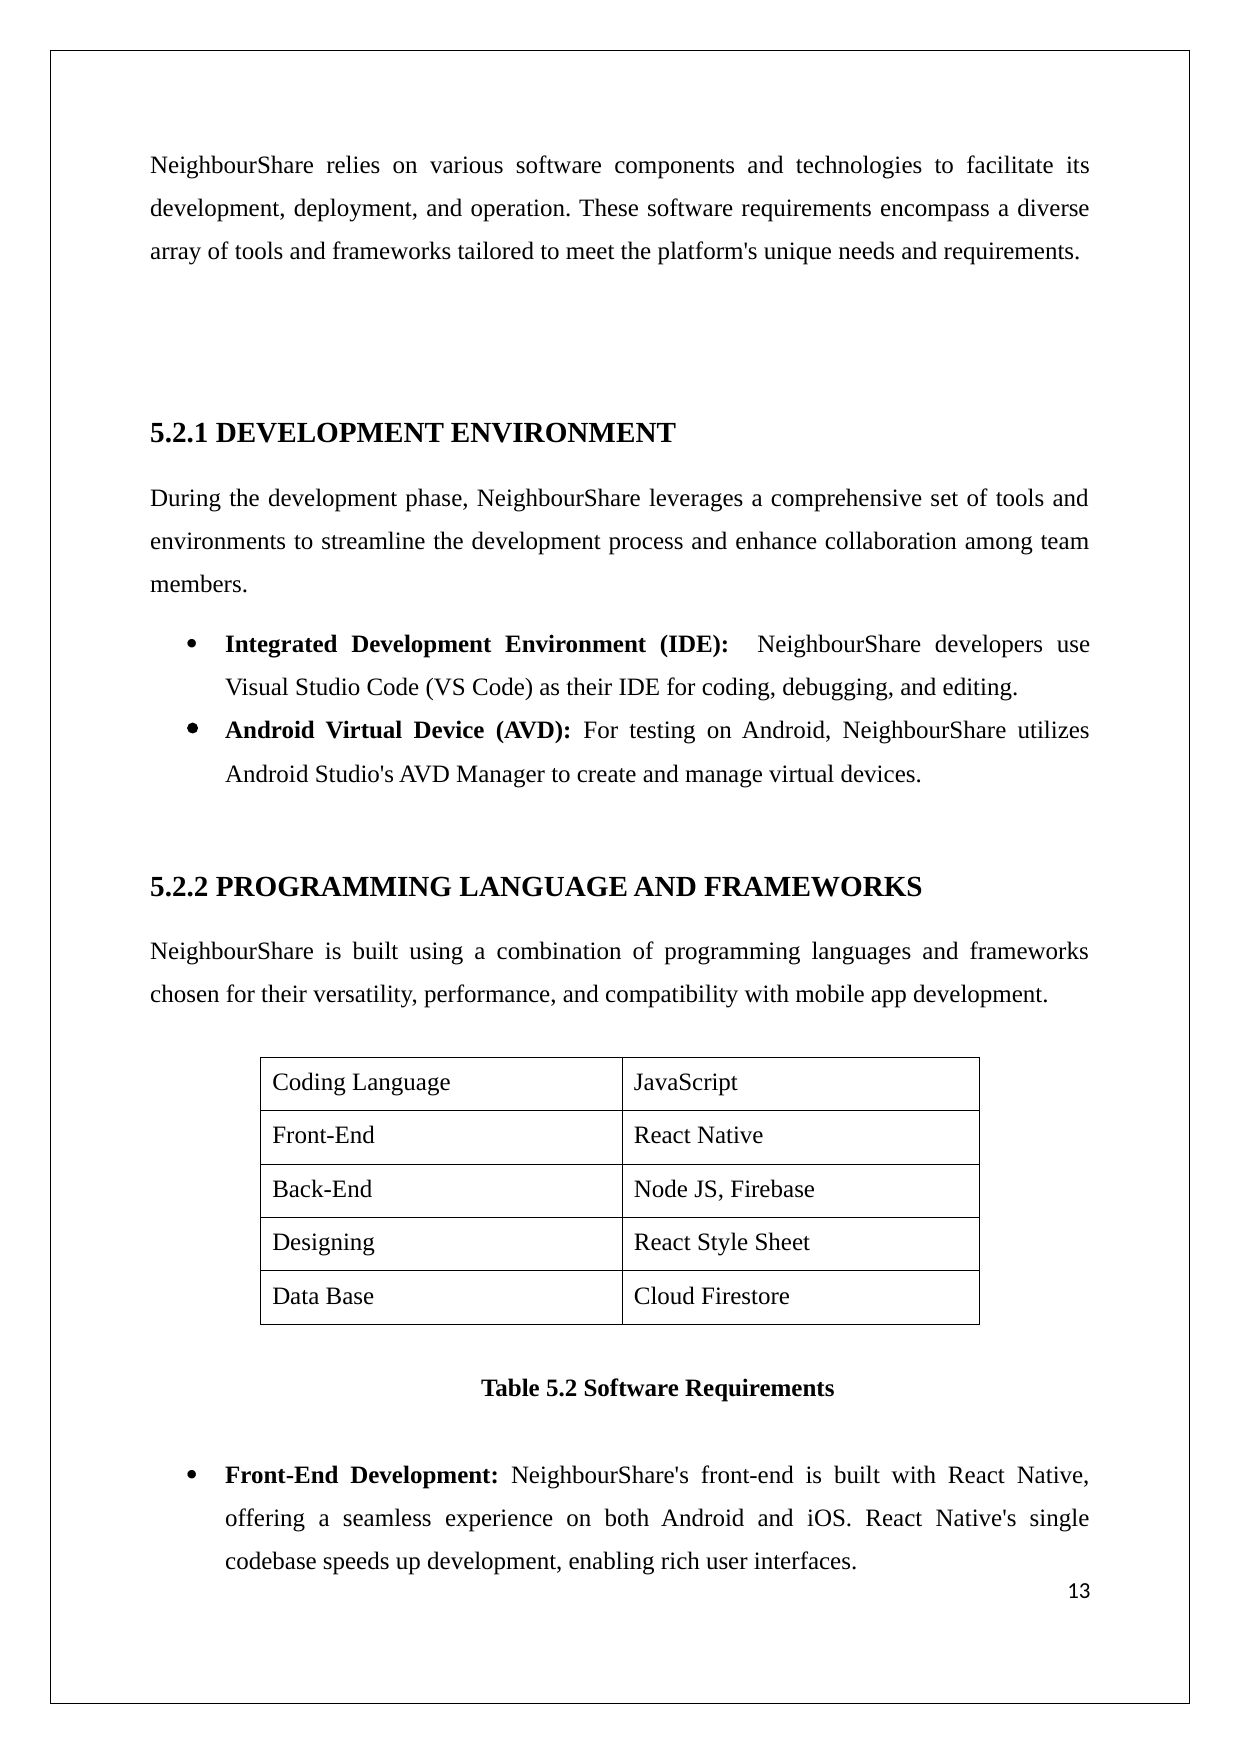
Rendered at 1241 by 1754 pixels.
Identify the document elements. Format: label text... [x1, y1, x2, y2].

table_cell React Style Sheet [623, 1218, 979, 1270]
list Android Virtual Device (AVD): For testing on Android, NeighbourShare utilizes Android Studio's AVD Manager to create and manage virtual devices. [187, 715, 1090, 788]
table_cell Node JS, Firebase [623, 1165, 979, 1217]
text NeighbourShare relies on various software components and technologies to facilitate its development, deployment, and operation. These software requirements encompass a diverse array of tools and frameworks tailored to meet the platform's unique needs and requirements. [150, 150, 1090, 265]
text 5.2.1 DEVELOPMENT ENVIRONMENT [150, 416, 1090, 449]
table_cell React Native [623, 1111, 979, 1163]
table_cell Designing [261, 1218, 622, 1270]
table_cell Back-End [261, 1165, 622, 1217]
list Front-End Development: NeighbourShare's front-end is built with React Native, offering a seamless experience on both Android and iOS. React Native's single codebase speeds up development, enabling rich user interfaces. [187, 1460, 1090, 1575]
text During the development phase, NeighbourShare leverages a comprehensive set of tools and environments to streamline the development process and enhance collaboration among team members. [150, 483, 1090, 598]
list Integrated Development Environment (IDE): NeighbourShare developers use Visual Studio Code (VS Code) as their IDE for coding, debugging, and editing. [187, 629, 1090, 701]
table_cell Front-End [261, 1111, 622, 1163]
text NeighbourShare is built using a combination of programming languages and frameworks chosen for their versatility, performance, and compatibility with mobile app development. [150, 936, 1090, 1008]
text 5.2.2 PROGRAMMING LANGUAGE AND FRAMEWORKS [150, 869, 1090, 903]
table_header Coding Language [261, 1058, 622, 1110]
table_header JavaScript [623, 1058, 979, 1110]
table_cell Cloud Firestore [623, 1271, 979, 1324]
table_cell Data Base [261, 1271, 622, 1324]
list Table 5.2 Software Requirements [225, 1373, 1090, 1402]
